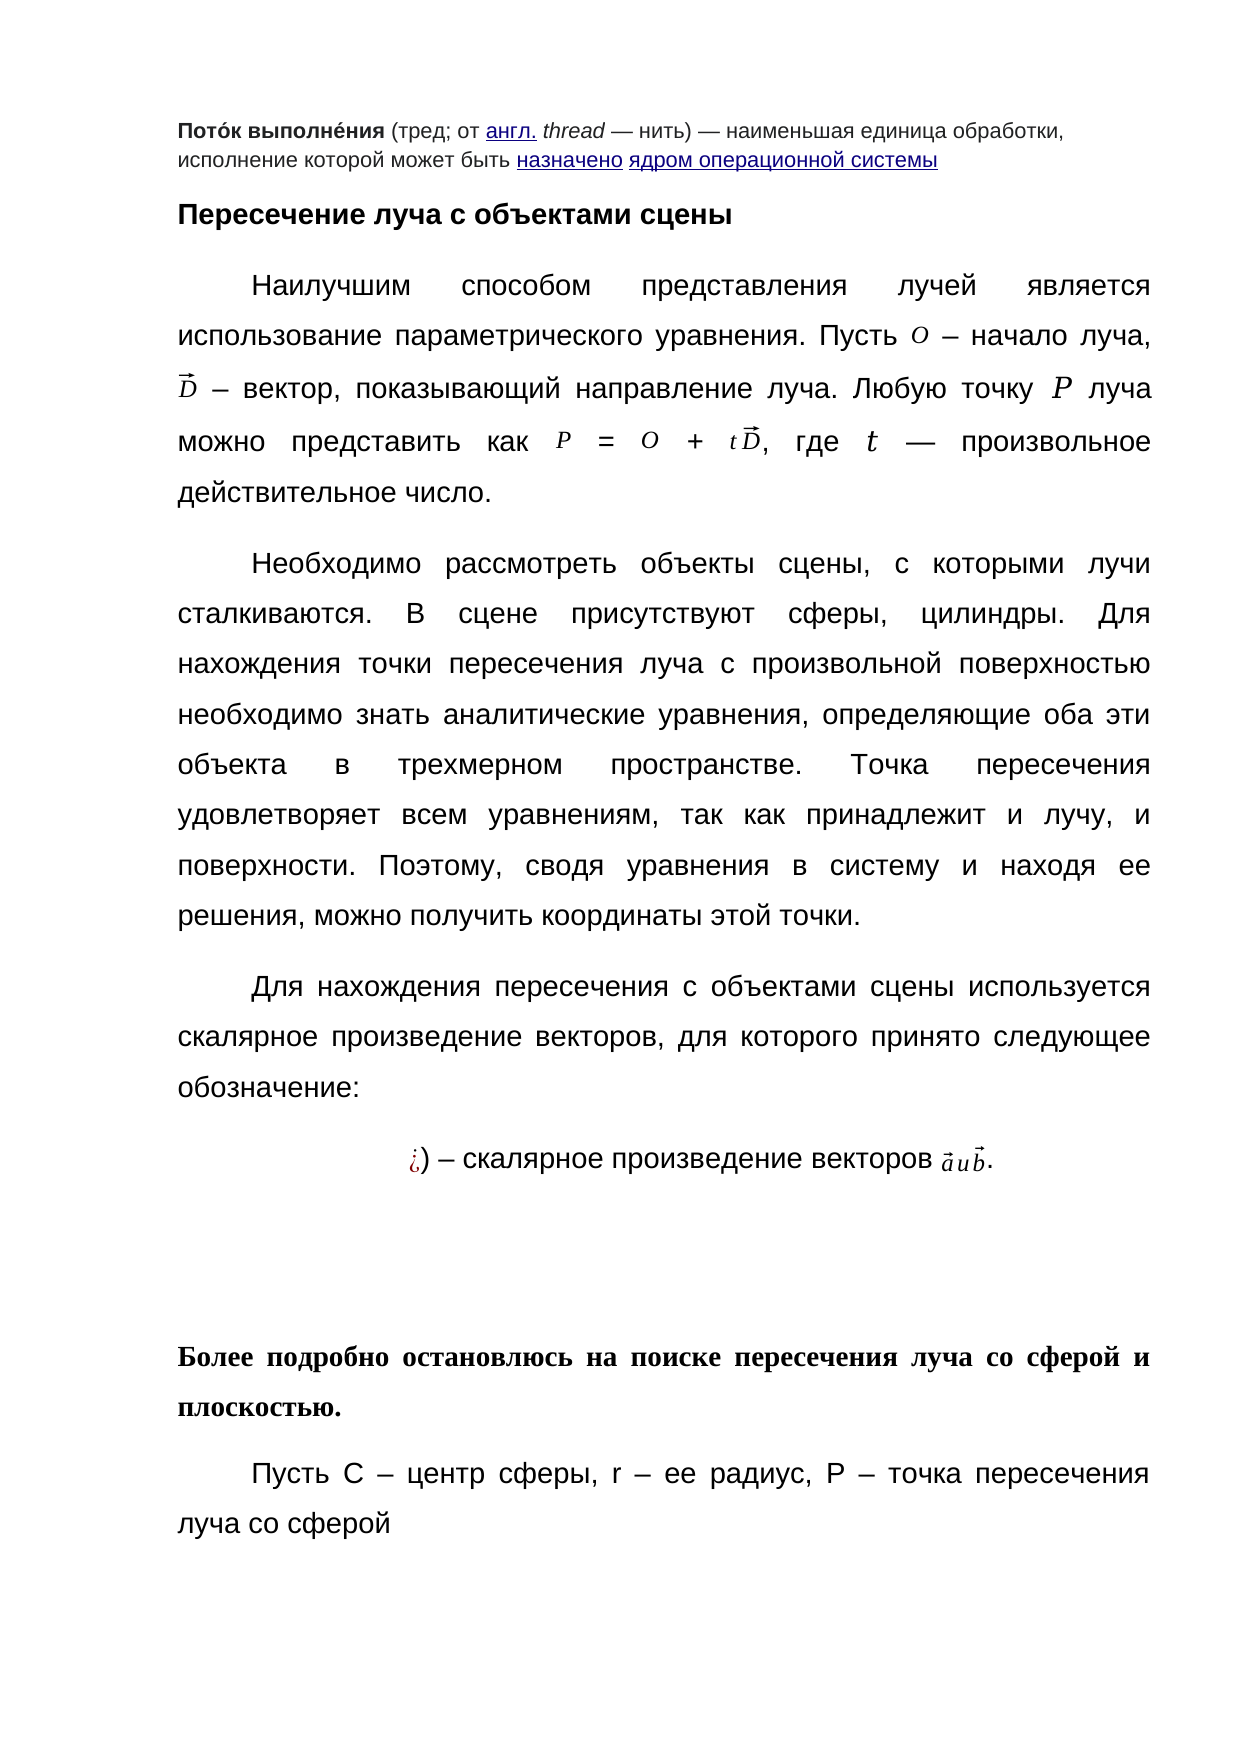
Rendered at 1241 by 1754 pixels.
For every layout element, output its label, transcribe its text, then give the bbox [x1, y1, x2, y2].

text Пересечение луча с объектами сцены [177, 197, 1152, 230]
text Пото́к выполне́ния (тред; от англ. thread — нить) — наименьшая единица обработки, исполнение которой может быть назначено ядром операционной системы [177, 118, 1152, 172]
text Более подробно остановлюсь на поиске пересечения луча со сферой и плоскостью. [177, 1339, 1152, 1423]
text Необходимо рассмотреть объекты сцены, с которыми лучи сталкиваются. В сцене присутствуют сферы, цилиндры. Для нахождения точки пересечения луча с произвольной поверхностью необходимо знать аналитические уравнения, определяющие оба эти объекта в трехмерном пространстве. Точка пересечения удовлетворяет всем уравнениям, так как принадлежит и лучу, и поверхности. Поэтому, сводя уравнения в систему и находя ее решения, можно получить координаты этой точки. [177, 546, 1152, 932]
text ) – скалярное произведение векторов . [177, 1141, 1152, 1181]
text Наилучшим способом представления лучей является использование параметрического уравнения. Пусть – начало луча, – вектор, показывающий направление луча. Любую точку 𝑃 луча можно представить как = + , где 𝑡 — произвольное действительное число. [177, 268, 1152, 508]
text Для нахождения пересечения с объектами сцены используется скалярное произведение векторов, для которого принято следующее обозначение: [177, 969, 1152, 1103]
text Пусть C – центр сферы, r – ее радиус, P – точка пересечения луча со сферой [177, 1456, 1152, 1540]
